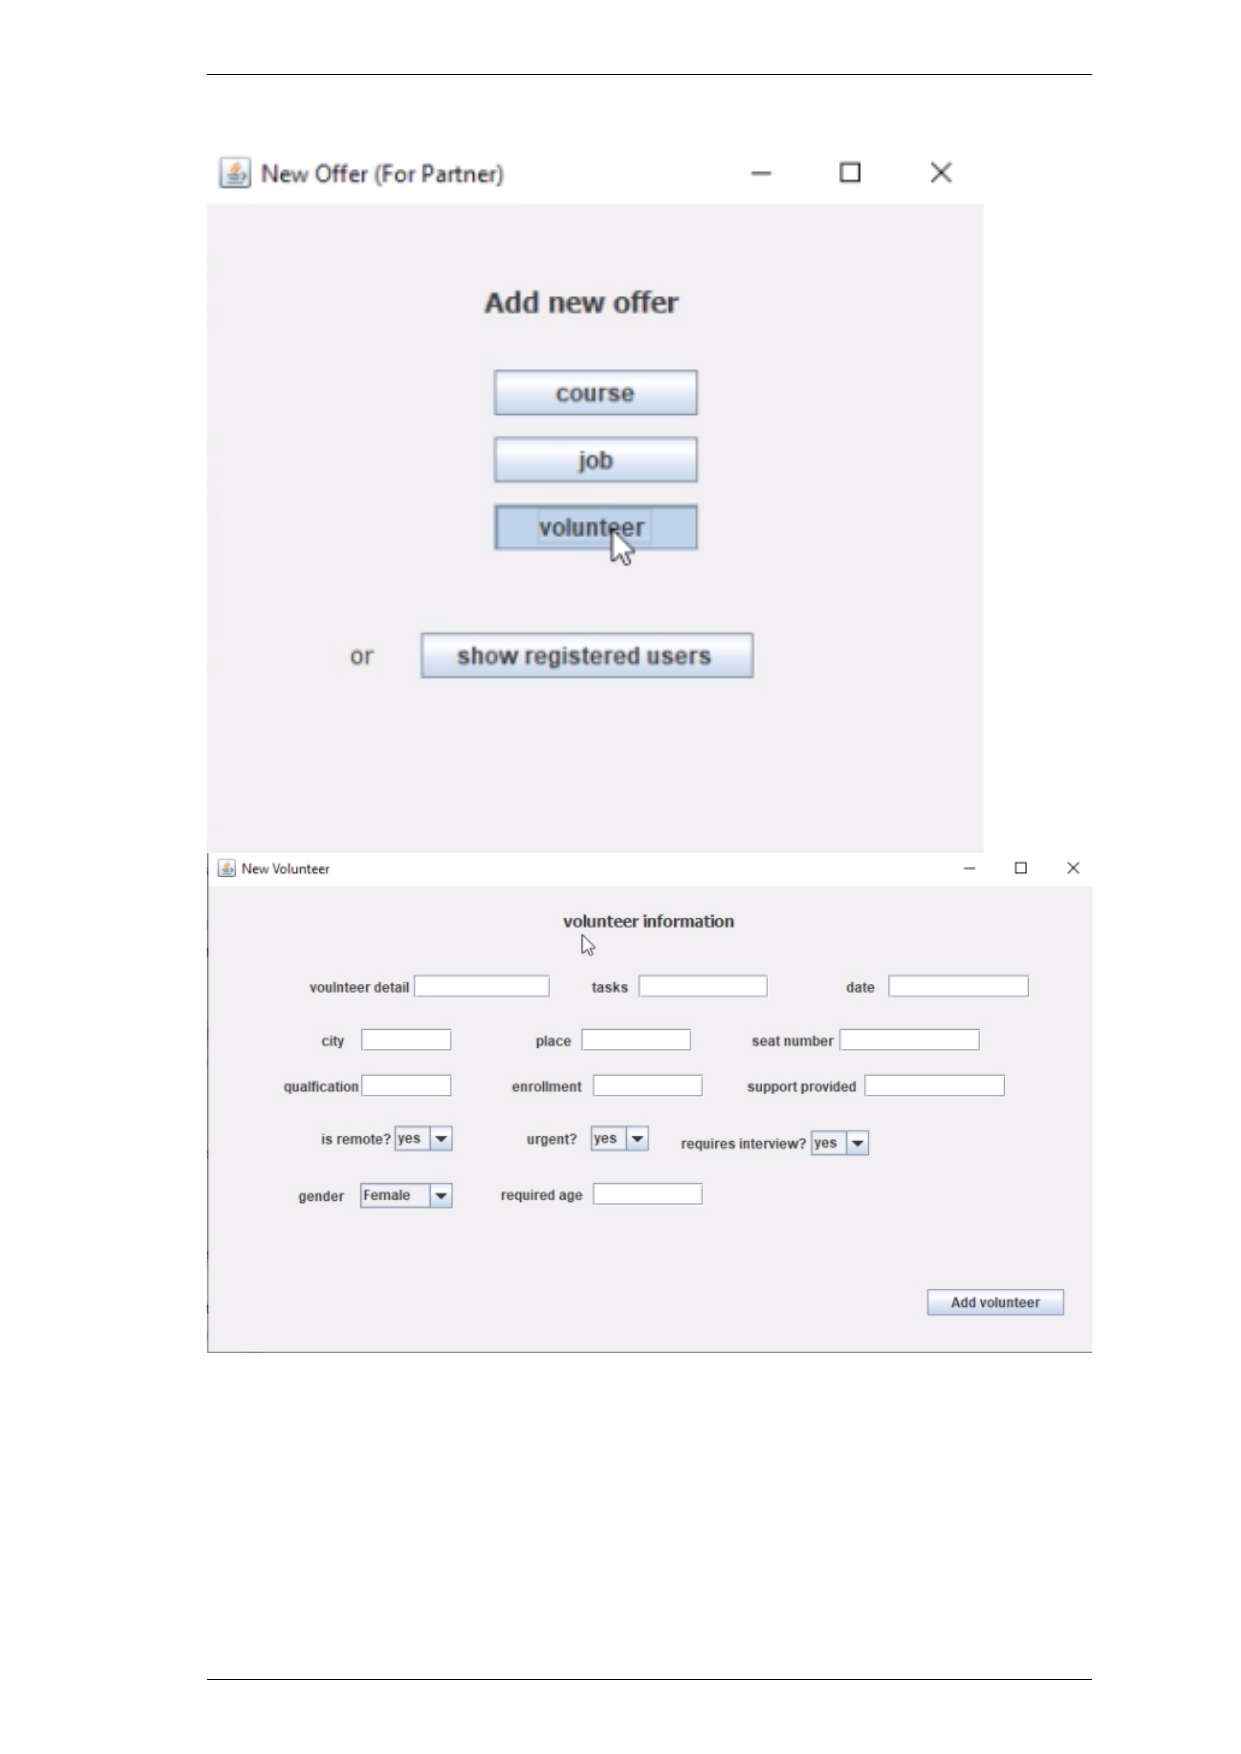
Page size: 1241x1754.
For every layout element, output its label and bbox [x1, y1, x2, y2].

picture [206, 147, 1093, 1353]
